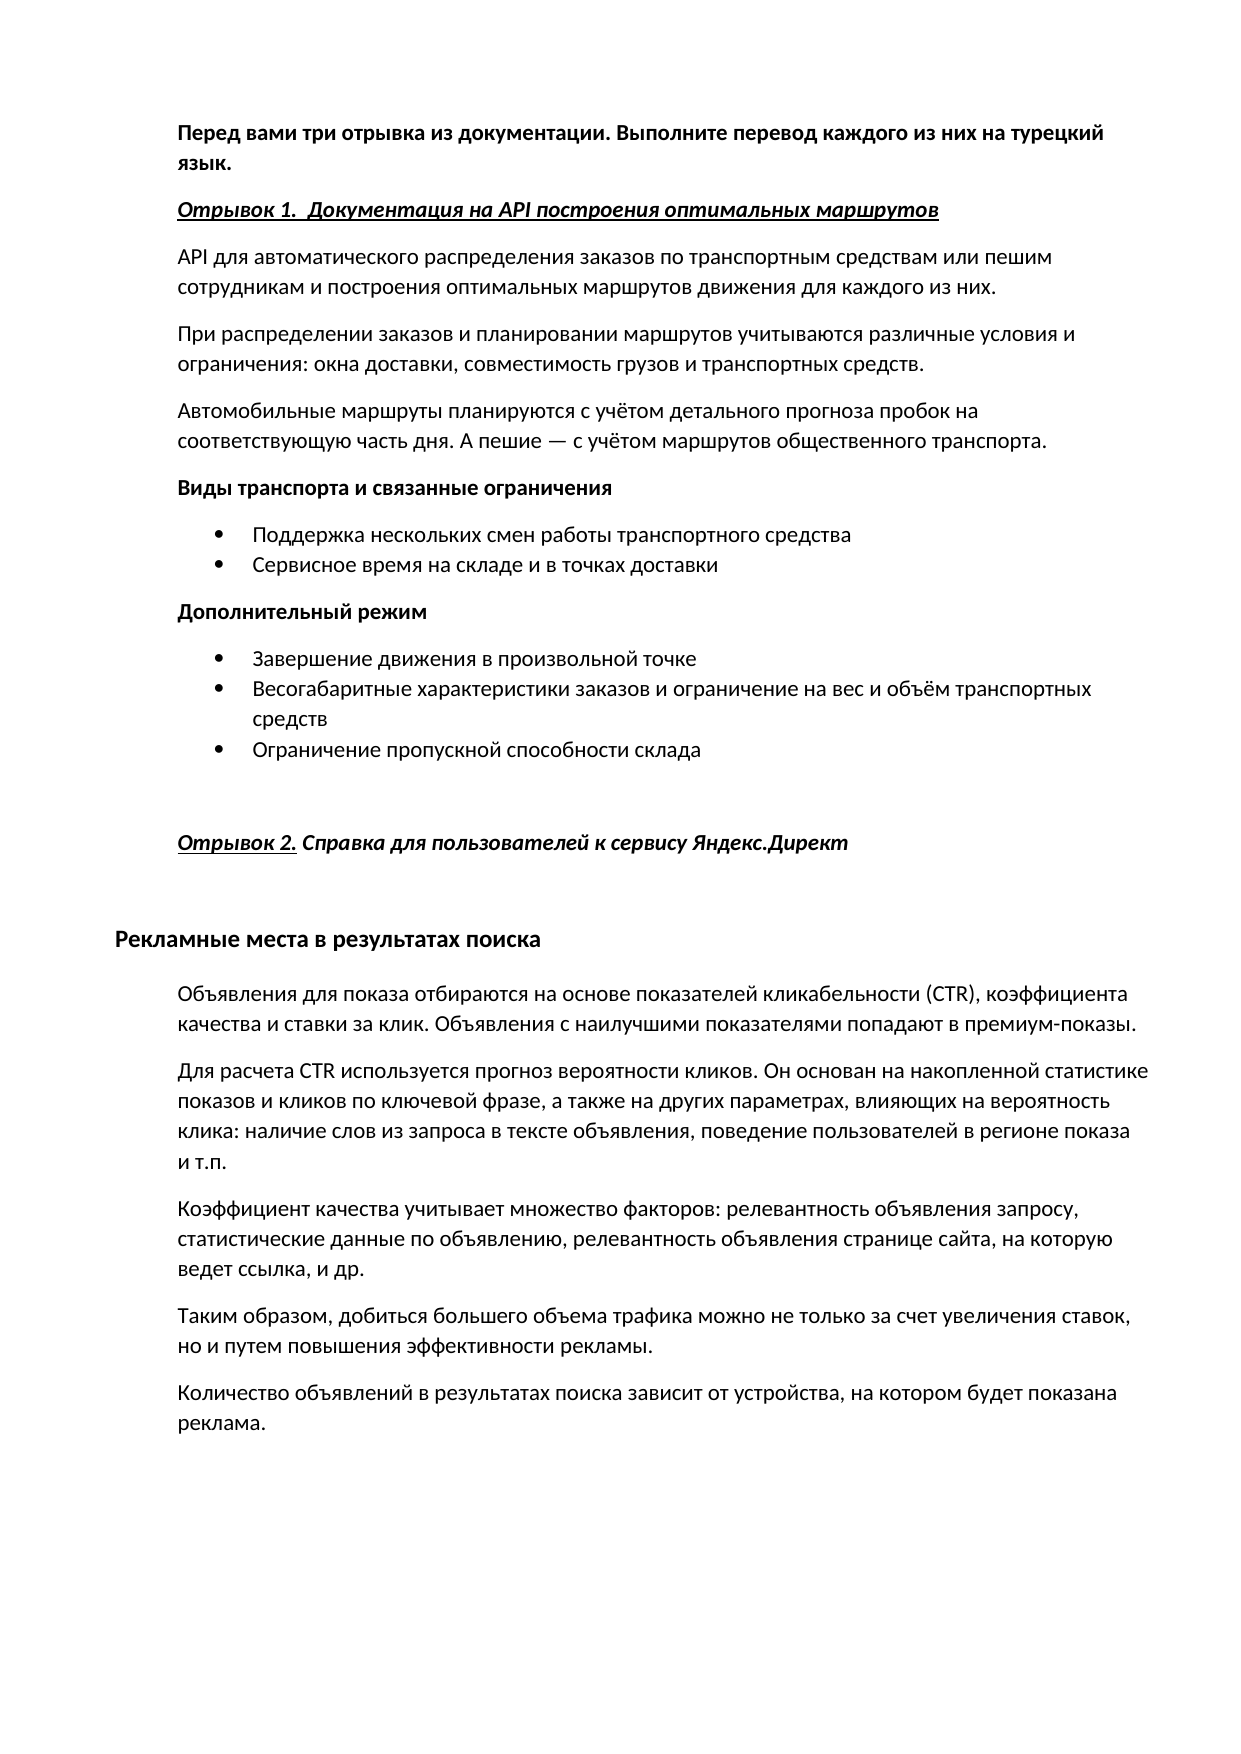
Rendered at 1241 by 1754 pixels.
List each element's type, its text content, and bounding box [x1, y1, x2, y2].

text Автомобильные маршруты планируются с учётом детального прогноза пробок на соответствующую часть дня. А пешие — с учётом маршрутов общественного транспорта. [177, 396, 1152, 454]
text Отрывок 2. Справка для пользователей к сервису Яндекс.Директ [177, 828, 1152, 857]
text Дополнительный режим [177, 597, 1152, 625]
text API для автоматического распределения заказов по транспортным средствам или пешим сотрудникам и построения оптимальных маршрутов движения для каждого из них. [177, 242, 1152, 300]
list Ограничение пропускной способности склада [215, 735, 1152, 763]
list Сервисное время на складе и в точках доставки [215, 550, 1152, 578]
text Объявления для показа отбираются на основе показателей кликабельности (CTR), коэффициента качества и ставки за клик. Объявления с наилучшими показателями попадают в премиум-показы. [177, 979, 1152, 1037]
list Поддержка нескольких смен работы транспортного средства [215, 520, 1152, 548]
text Таким образом, добиться большего объема трафика можно не только за счет увеличения ставок, но и путем повышения эффективности рекламы. [177, 1301, 1152, 1359]
text Рекламные места в результатах поиска [115, 909, 1214, 954]
text Отрывок 1. Документация на API построения оптимальных маршрутов [177, 195, 1152, 223]
text Виды транспорта и связанные ограничения [177, 473, 1152, 501]
list Завершение движения в произвольной точке [215, 644, 1152, 672]
text Для расчета CTR используется прогноз вероятности кликов. Он основан на накопленной статистике показов и кликов по ключевой фразе, а также на других параметрах, влияющих на вероятность клика: наличие слов из запроса в тексте объявления, поведение пользователей в регионе показа и т.п. [177, 1056, 1152, 1175]
text При распределении заказов и планировании маршрутов учитываются различные условия и ограничения: окна доставки, совместимость грузов и транспортных средств. [177, 319, 1152, 377]
text Перед вами три отрывка из документации. Выполните перевод каждого из них на турецкий язык. [177, 118, 1152, 176]
text Коэффициент качества учитывает множество факторов: релевантность объявления запросу, статистические данные по объявлению, релевантность объявления странице сайта, на которую ведет ссылка, и др. [177, 1194, 1152, 1282]
list Весогабаритные характеристики заказов и ограничение на вес и объём транспортных средств [215, 674, 1152, 733]
text Количество объявлений в результатах поиска зависит от устройства, на котором будет показана реклама. [177, 1378, 1152, 1436]
